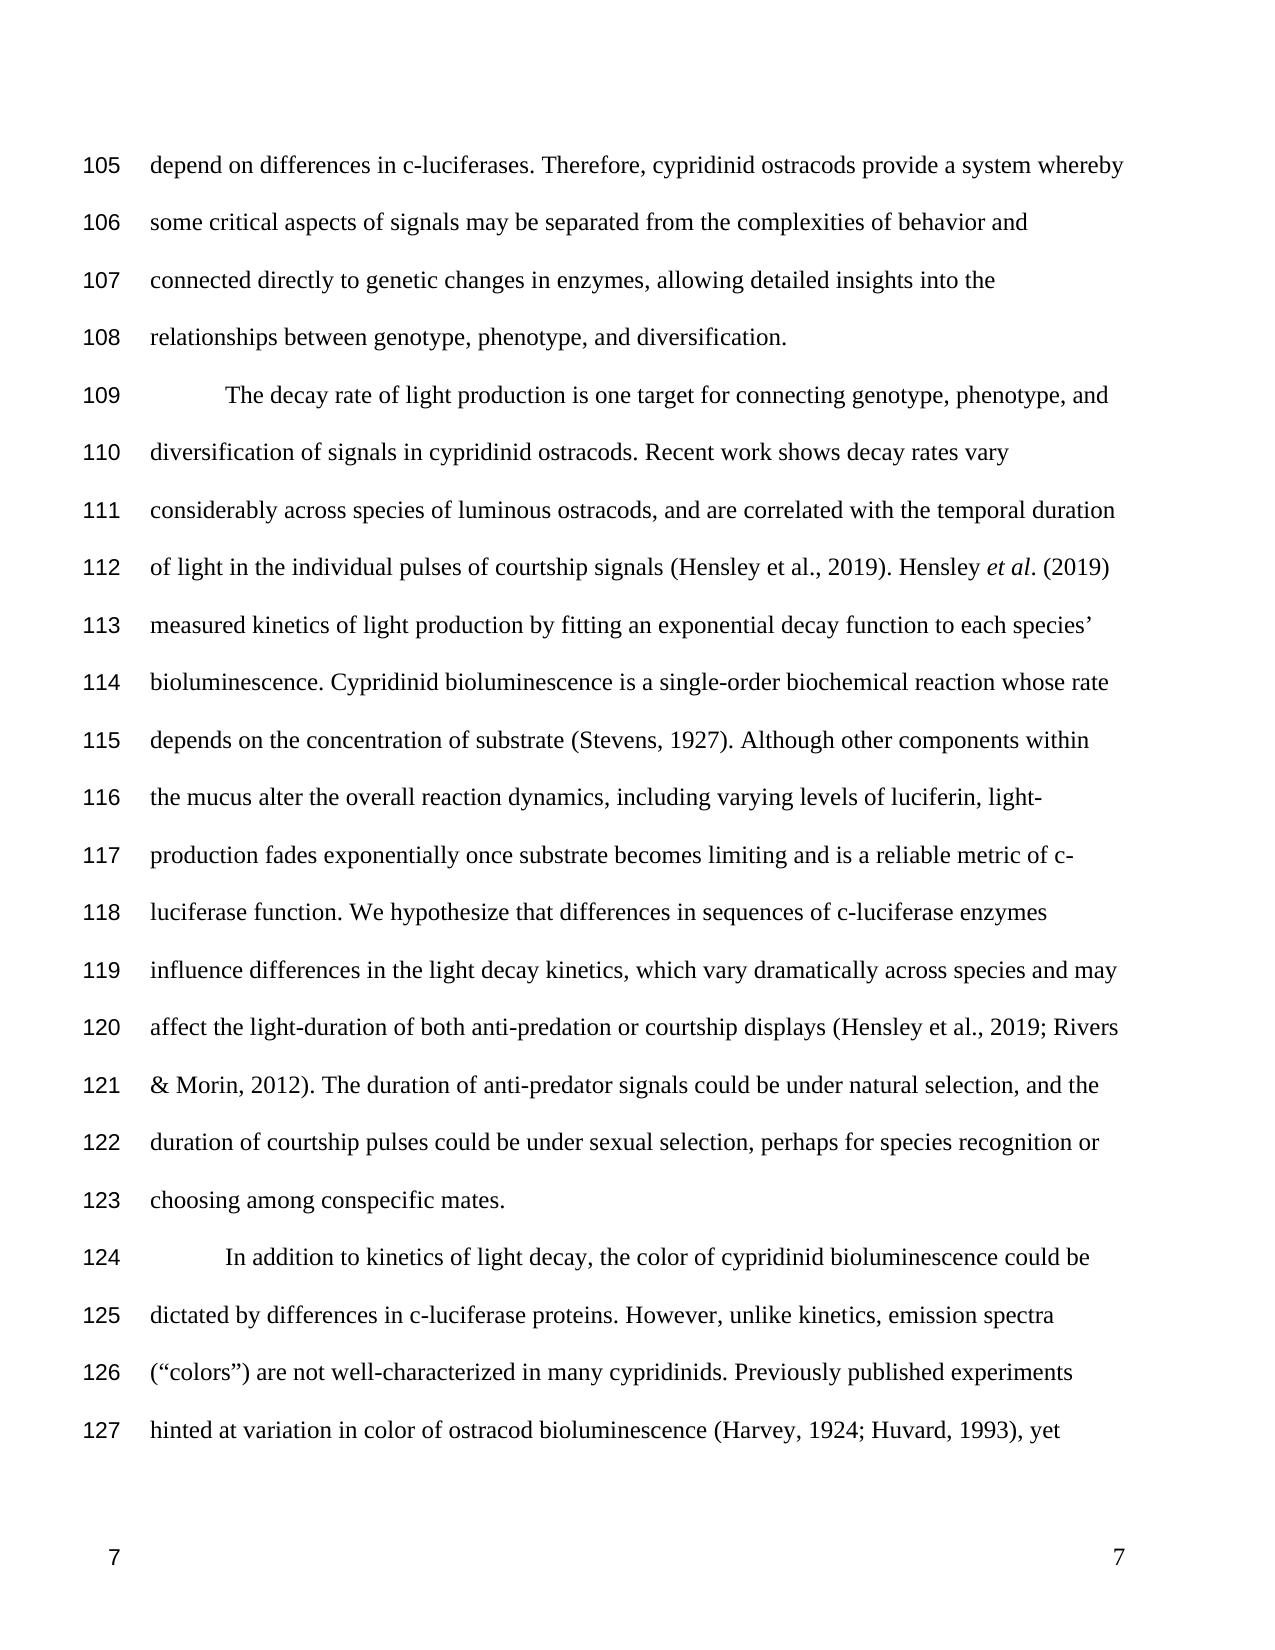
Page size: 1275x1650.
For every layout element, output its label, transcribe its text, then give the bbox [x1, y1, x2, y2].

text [150, 1242, 1125, 1444]
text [150, 150, 1125, 351]
text The decay rate of light production is one target for connecting genotype, phenotype, and diversification of signals in cypridinid ostracods. Recent work shows decay rates vary considerably across species of luminous ostracods, and are correlated with the temporal duration of light in the individual pulses of courtship signals (Hensley et al., 2019). Hensley et al. (2019) measured kinetics of light production by fitting an exponential decay function to each species’ bioluminescence. Cypridinid bioluminescence is a single-order biochemical reaction whose rate depends on the concentration of substrate (Stevens, 1927). Although other components within the mucus alter the overall reaction dynamics, including varying levels of luciferin, light-production fades exponentially once substrate becomes limiting and is a reliable metric of c-luciferase function. We hypothesize that differences in sequences of c-luciferase enzymes influence differences in the light decay kinetics, which vary dramatically across species and may affect the light-duration of both anti-predation or courtship displays (Hensley et al., 2019; Rivers & Morin, 2012). The duration of anti-predator signals could be under natural selection, and the duration of courtship pulses could be under sexual selection, perhaps for species recognition or choosing among conspecific mates. [150, 380, 1125, 1214]
